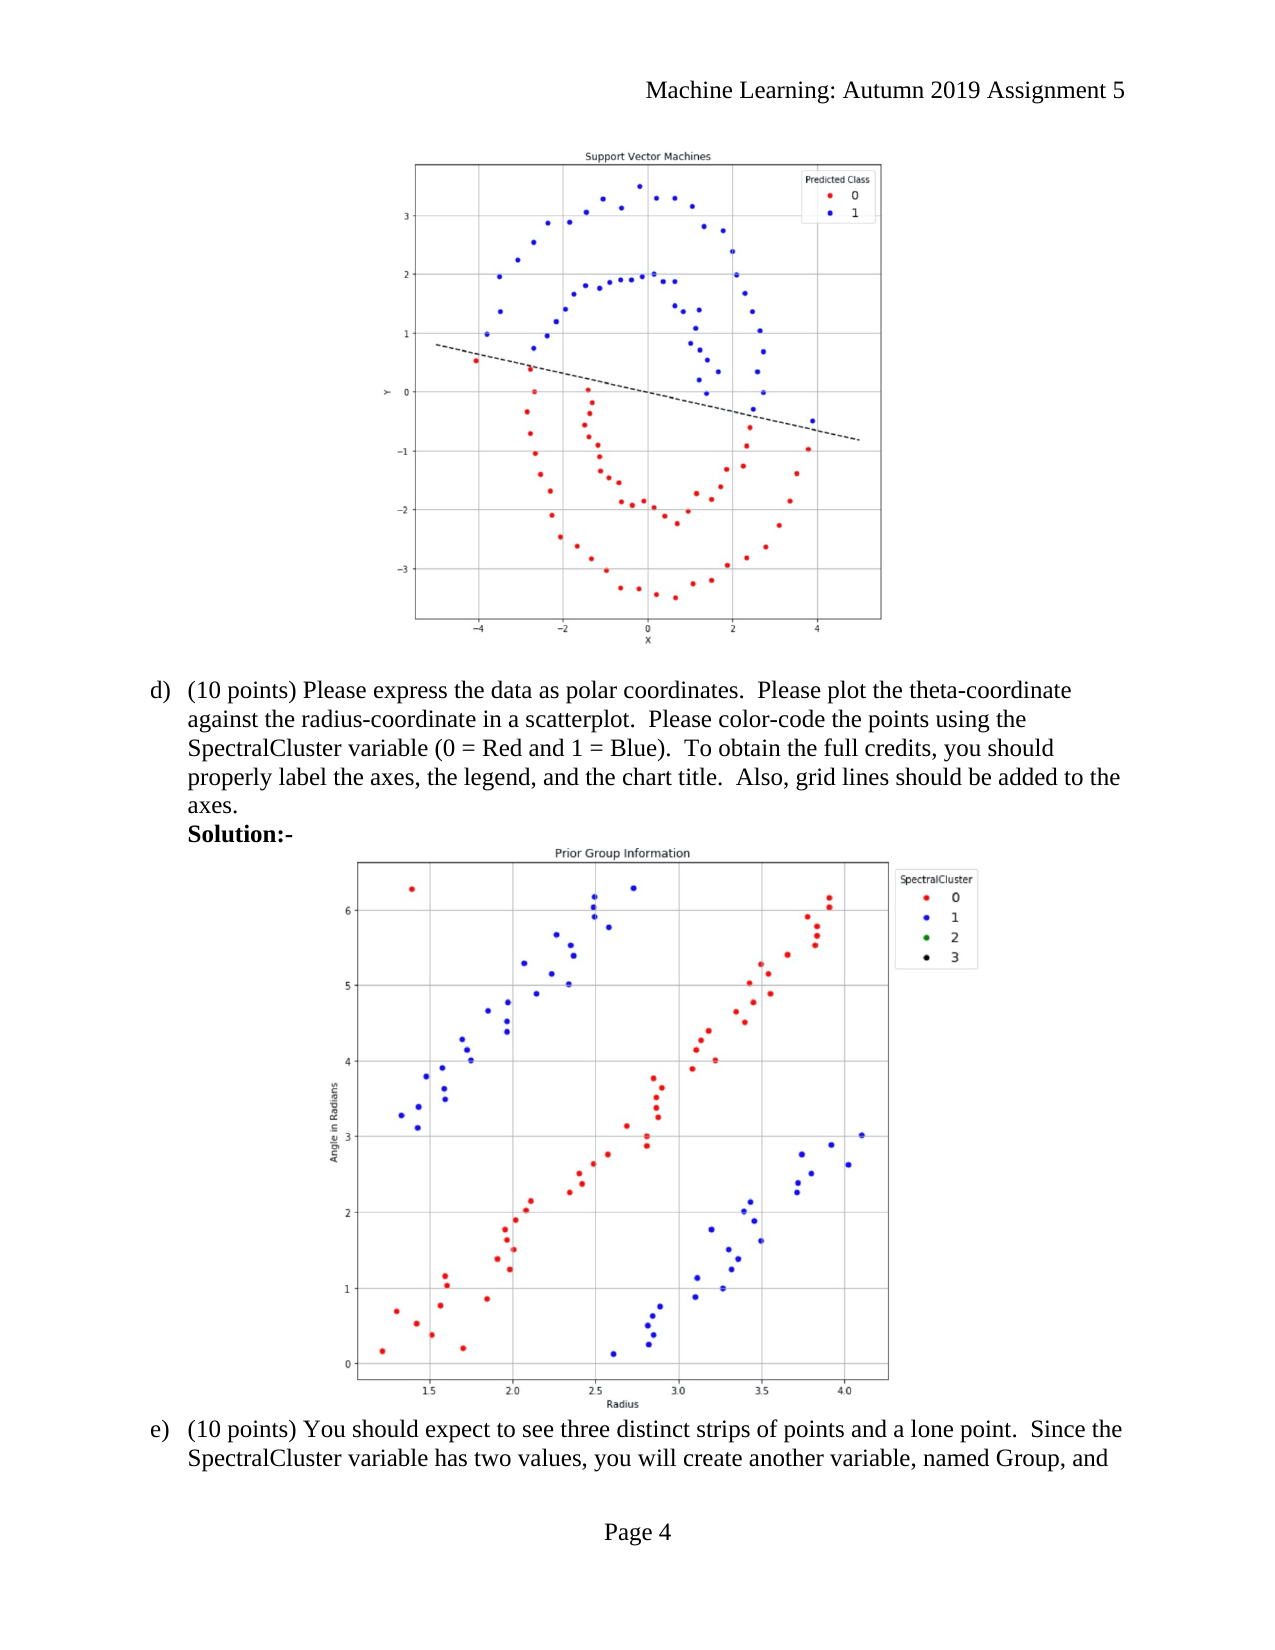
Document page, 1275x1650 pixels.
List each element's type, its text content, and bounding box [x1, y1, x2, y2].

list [150, 1414, 1125, 1472]
list Solution:- [187, 819, 1125, 848]
list (10 points) Please express the data as polar coordinates. Please plot the theta-coordinate against the radius-coordinate in a scatterplot. Please color-code the points using the SpectralCluster variable (0 = Red and 1 = Blue). To obtain the full credits, you should properly label the axes, the legend, and the chart title. Also, grid lines should be added to the axes. [150, 676, 1125, 819]
picture [313, 848, 999, 1414]
picture [381, 150, 932, 647]
